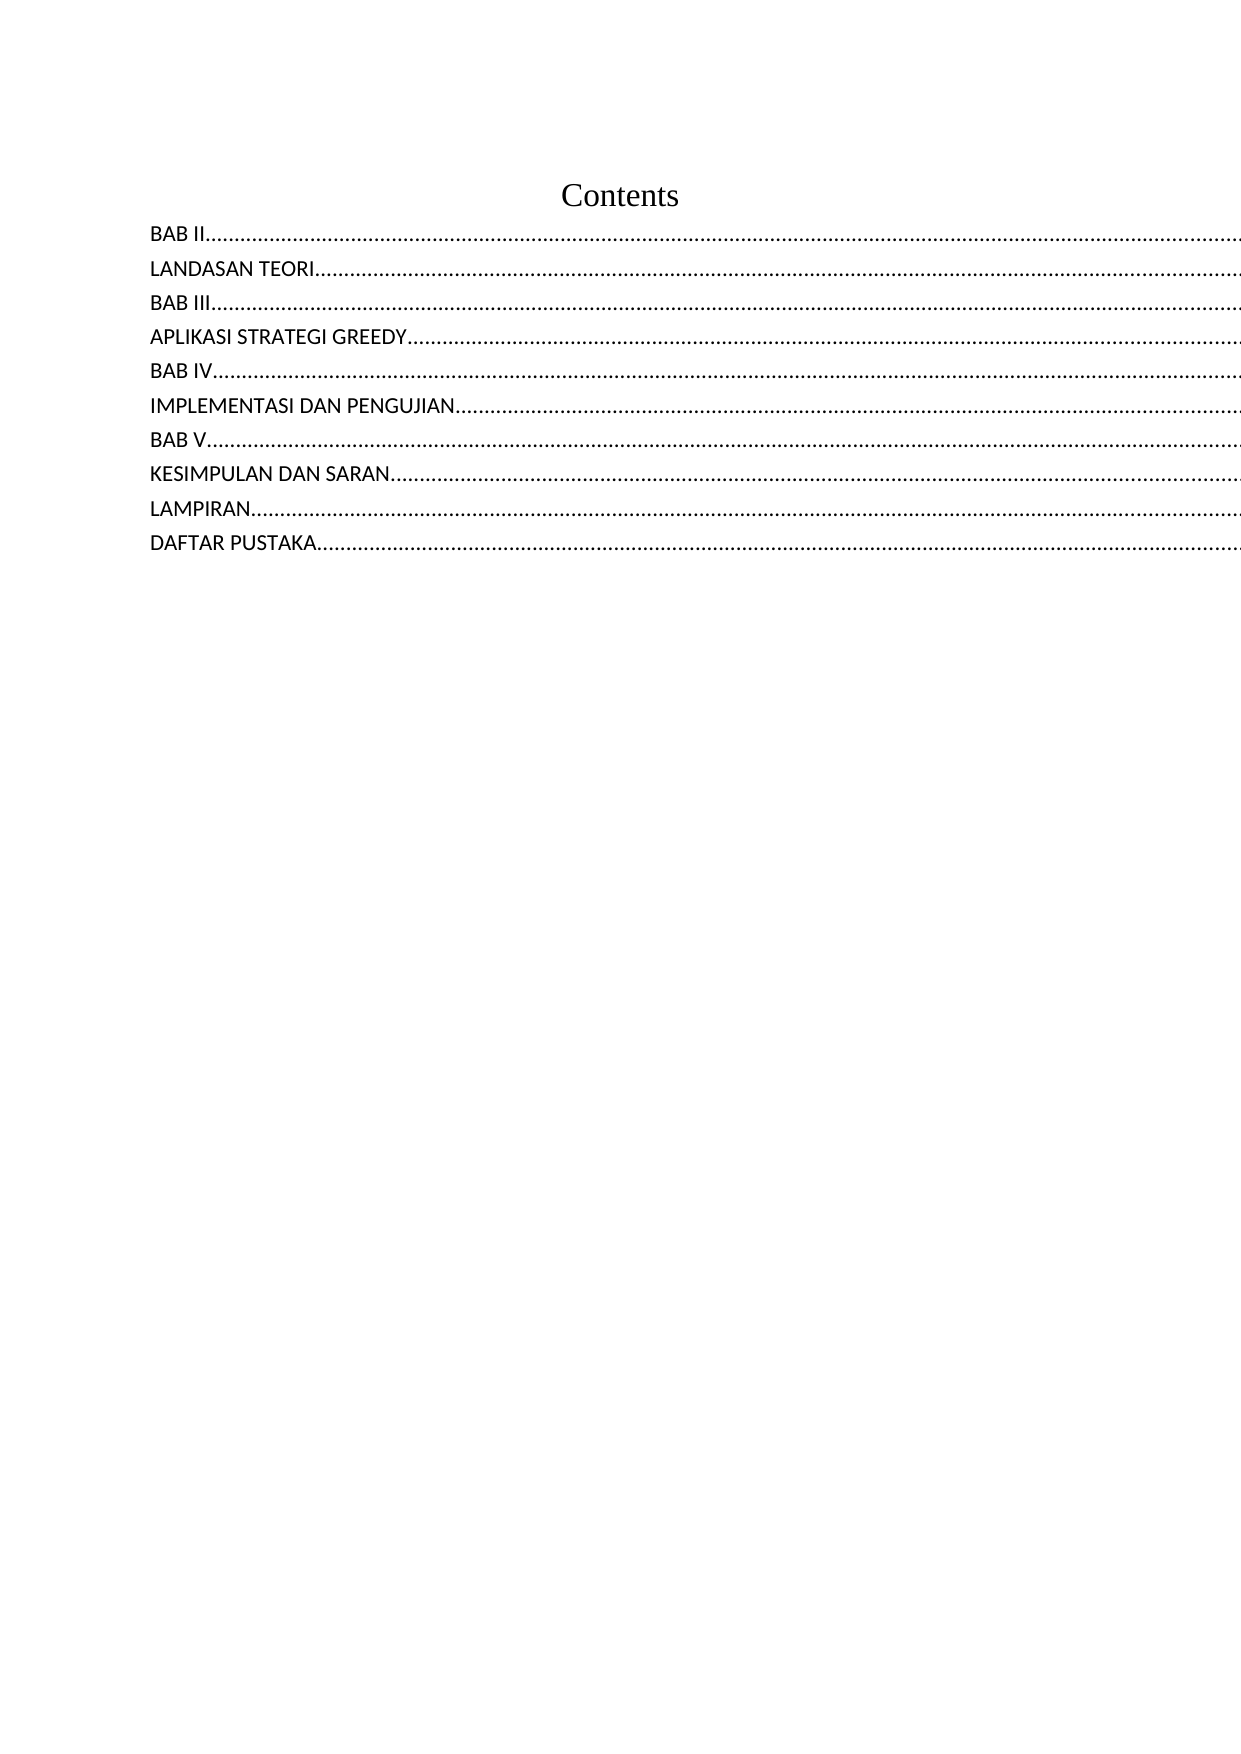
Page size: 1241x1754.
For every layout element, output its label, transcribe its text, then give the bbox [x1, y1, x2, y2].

text Contents [150, 175, 1090, 213]
